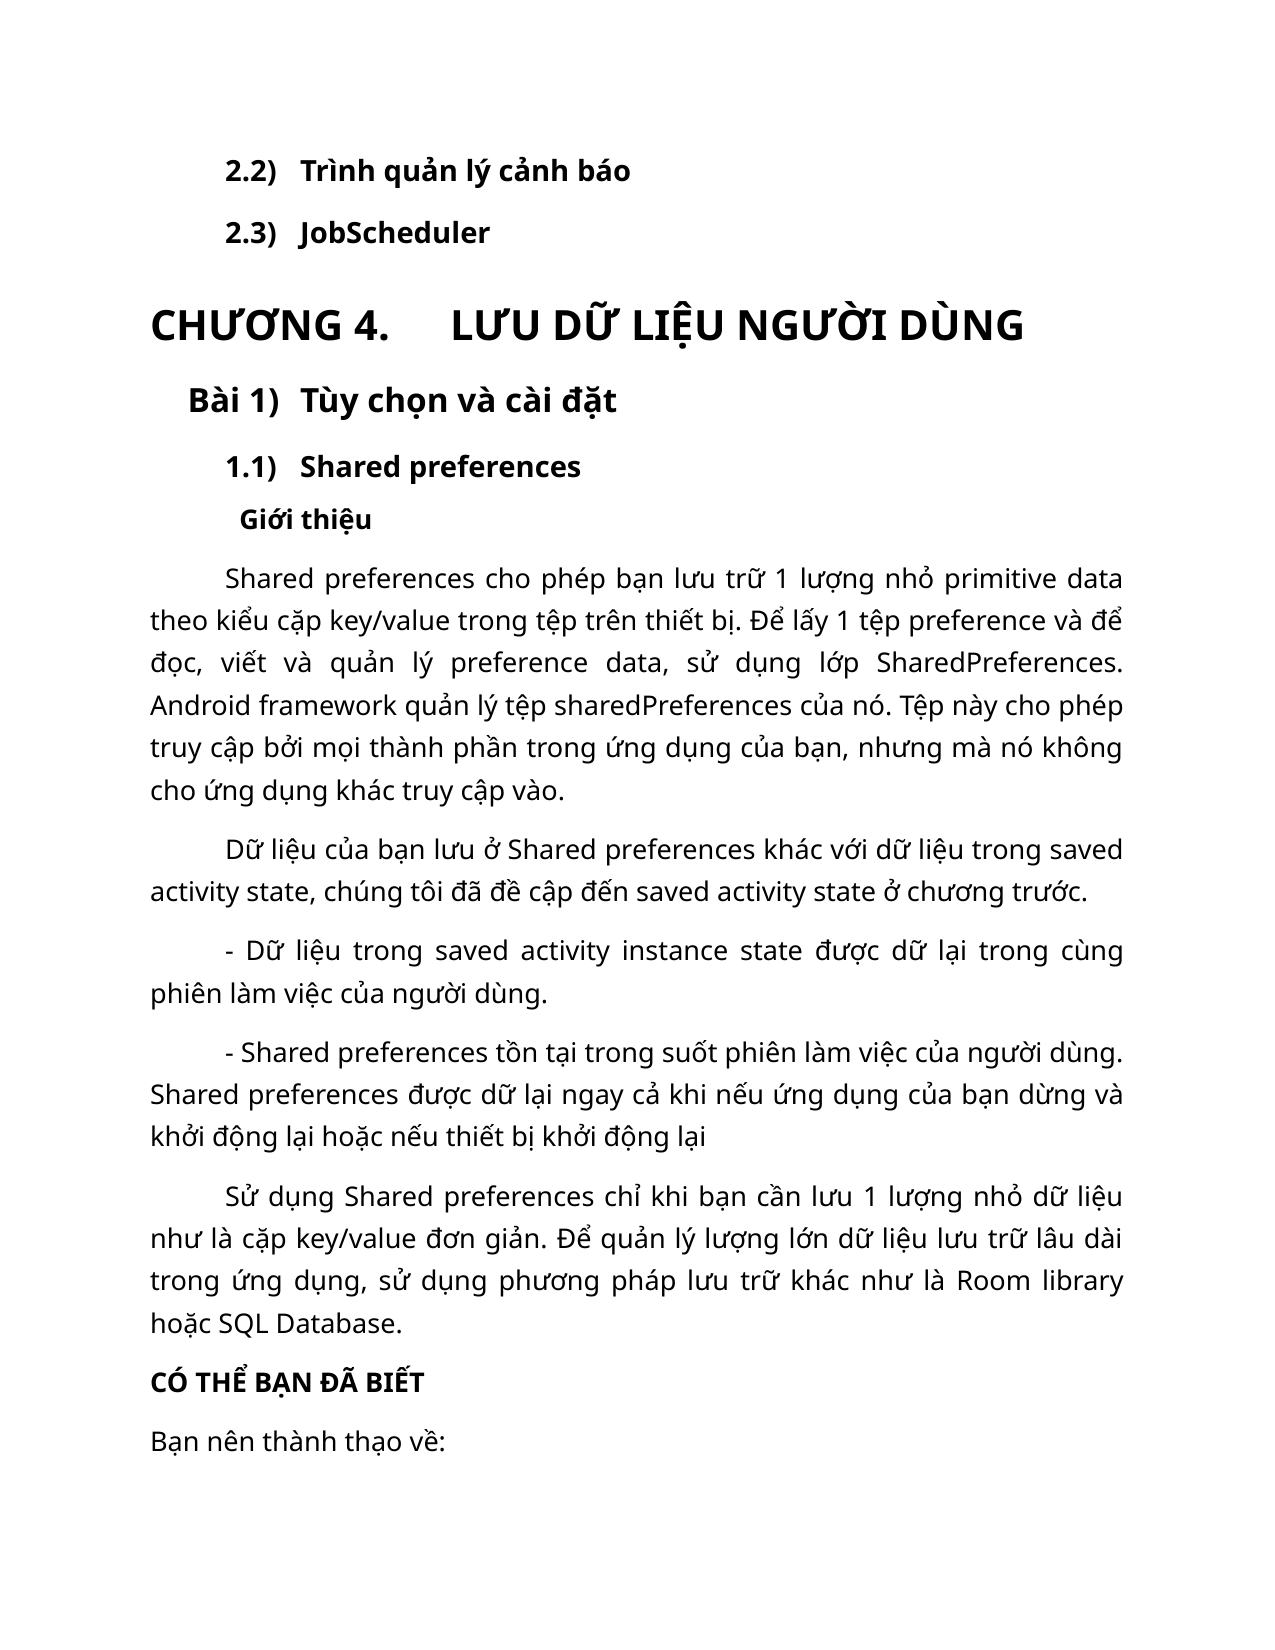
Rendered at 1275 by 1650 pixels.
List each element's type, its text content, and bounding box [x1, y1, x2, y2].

text - Shared preferences tồn tại trong suốt phiên làm việc của người dùng. Shared preferences được dữ lại ngay cả khi nếu ứng dụng của bạn dừng và khởi động lại hoặc nếu thiết bị khởi động lại [150, 1033, 1125, 1155]
text Shared preferences cho phép bạn lưu trữ 1 lượng nhỏ primitive data theo kiểu cặp key/value trong tệp trên thiết bị. Để lấy 1 tệp preference và để đọc, viết và quản lý preference data, sử dụng lớp SharedPreferences. Android framework quản lý tệp sharedPreferences của nó. Tệp này cho phép truy cập bởi mọi thành phần trong ứng dụng của bạn, nhưng mà nó không cho ứng dụng khác truy cập vào. [150, 559, 1125, 808]
text Dữ liệu của bạn lưu ở Shared preferences khác với dữ liệu trong saved activity state, chúng tôi đã đề cập đến saved activity state ở chương trước. [150, 830, 1125, 909]
text - Dữ liệu trong saved activity instance state được dữ lại trong cùng phiên làm việc của người dùng. [150, 932, 1125, 1011]
subtitle Trình quản lý cảnh báo [225, 150, 1125, 190]
text CÓ THỂ BẠN ĐÃ BIẾT [150, 1363, 1125, 1400]
text Bạn nên thành thạo về: [150, 1422, 1125, 1459]
subtitle LƯU DỮ LIỆU NGƯỜI DÙNG [150, 295, 1125, 352]
subtitle JobScheduler [225, 212, 1125, 252]
subtitle Shared preferences [225, 446, 1125, 486]
text Giới thiệu [150, 500, 1125, 537]
text Sử dụng Shared preferences chỉ khi bạn cần lưu 1 lượng nhỏ dữ liệu như là cặp key/value đơn giản. Để quản lý lượng lớn dữ liệu lưu trữ lâu dài trong ứng dụng, sử dụng phương pháp lưu trữ khác như là Room library hoặc SQL Database. [150, 1177, 1125, 1341]
subtitle Tùy chọn và cài đặt [187, 377, 1125, 423]
